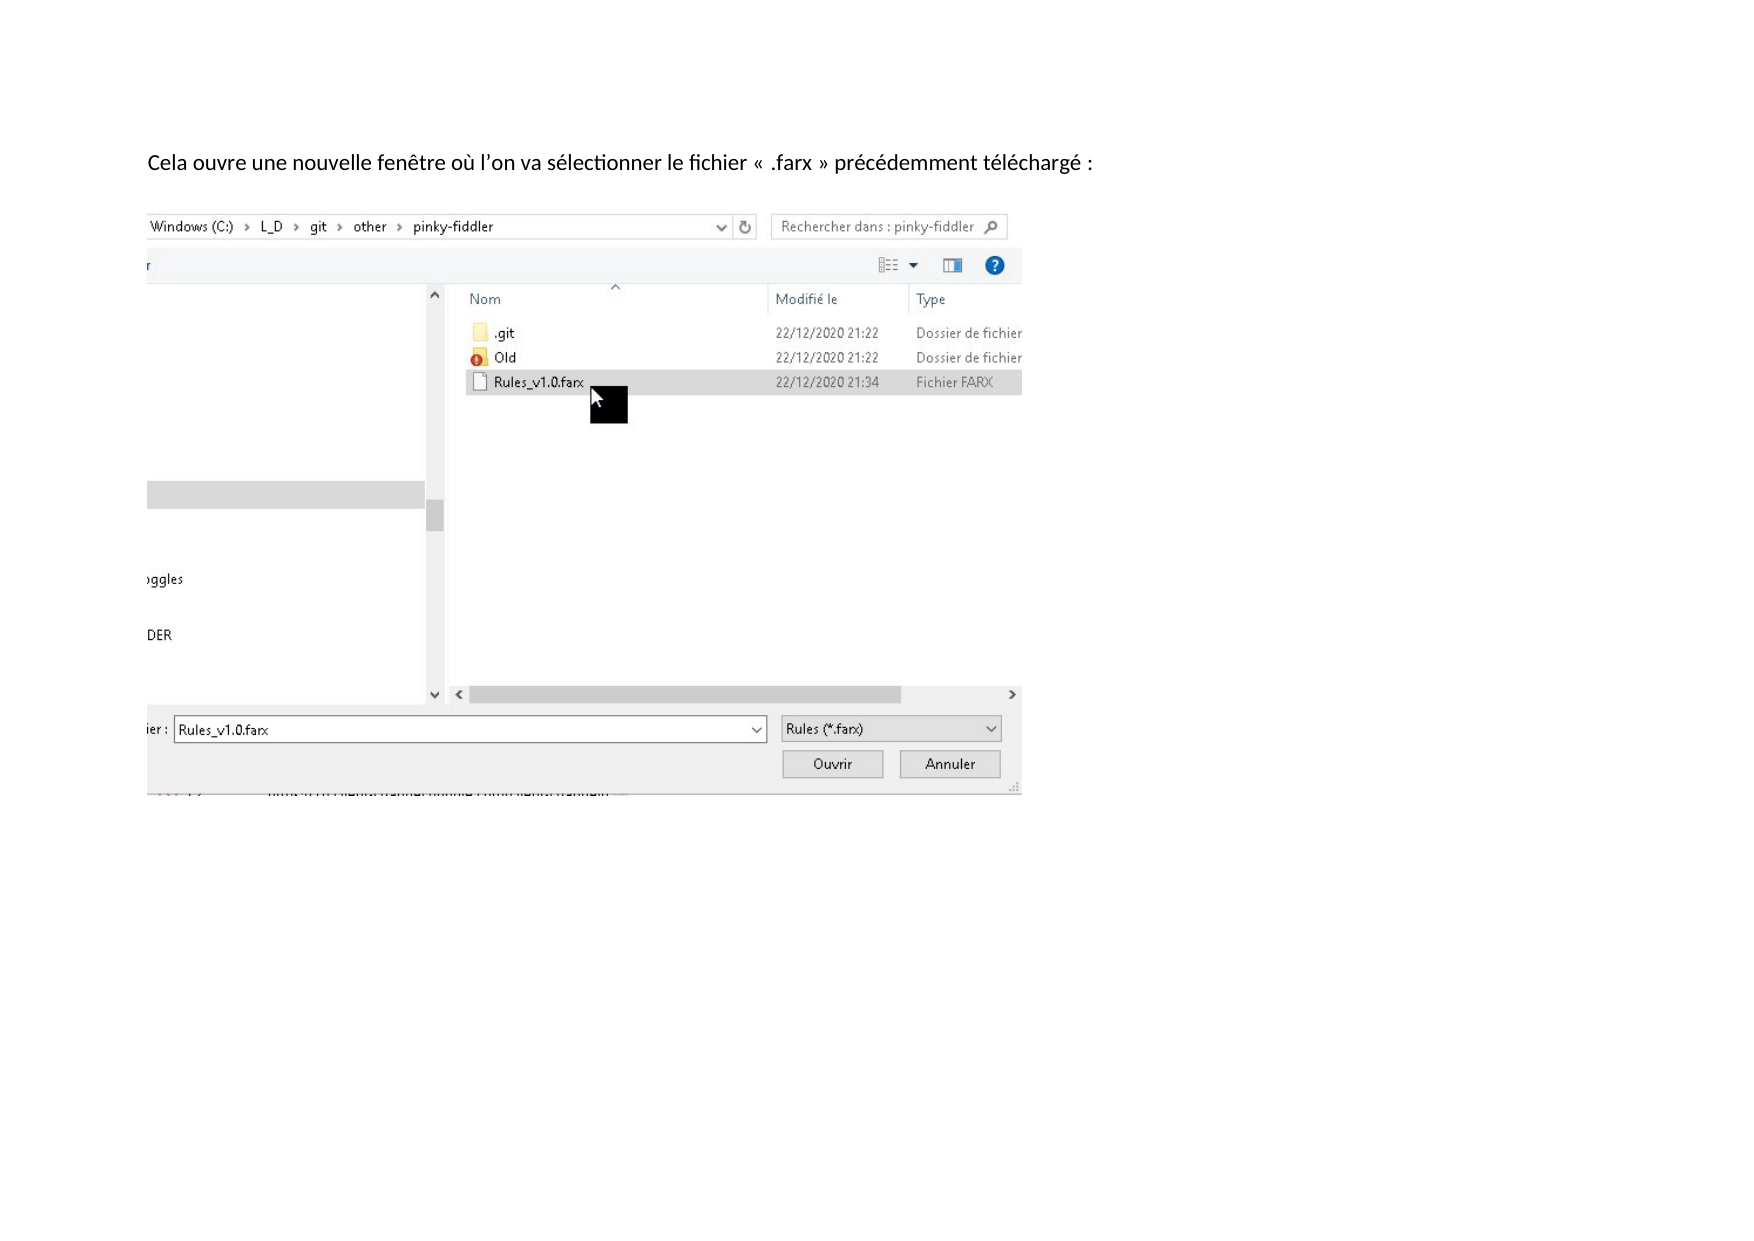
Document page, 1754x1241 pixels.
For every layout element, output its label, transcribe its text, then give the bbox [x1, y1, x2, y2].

text Cela ouvre une nouvelle fenêtre où l’on va sélectionner le fichier « .farx » précédemment téléchargé : [148, 148, 1606, 176]
picture [147, 194, 1022, 796]
